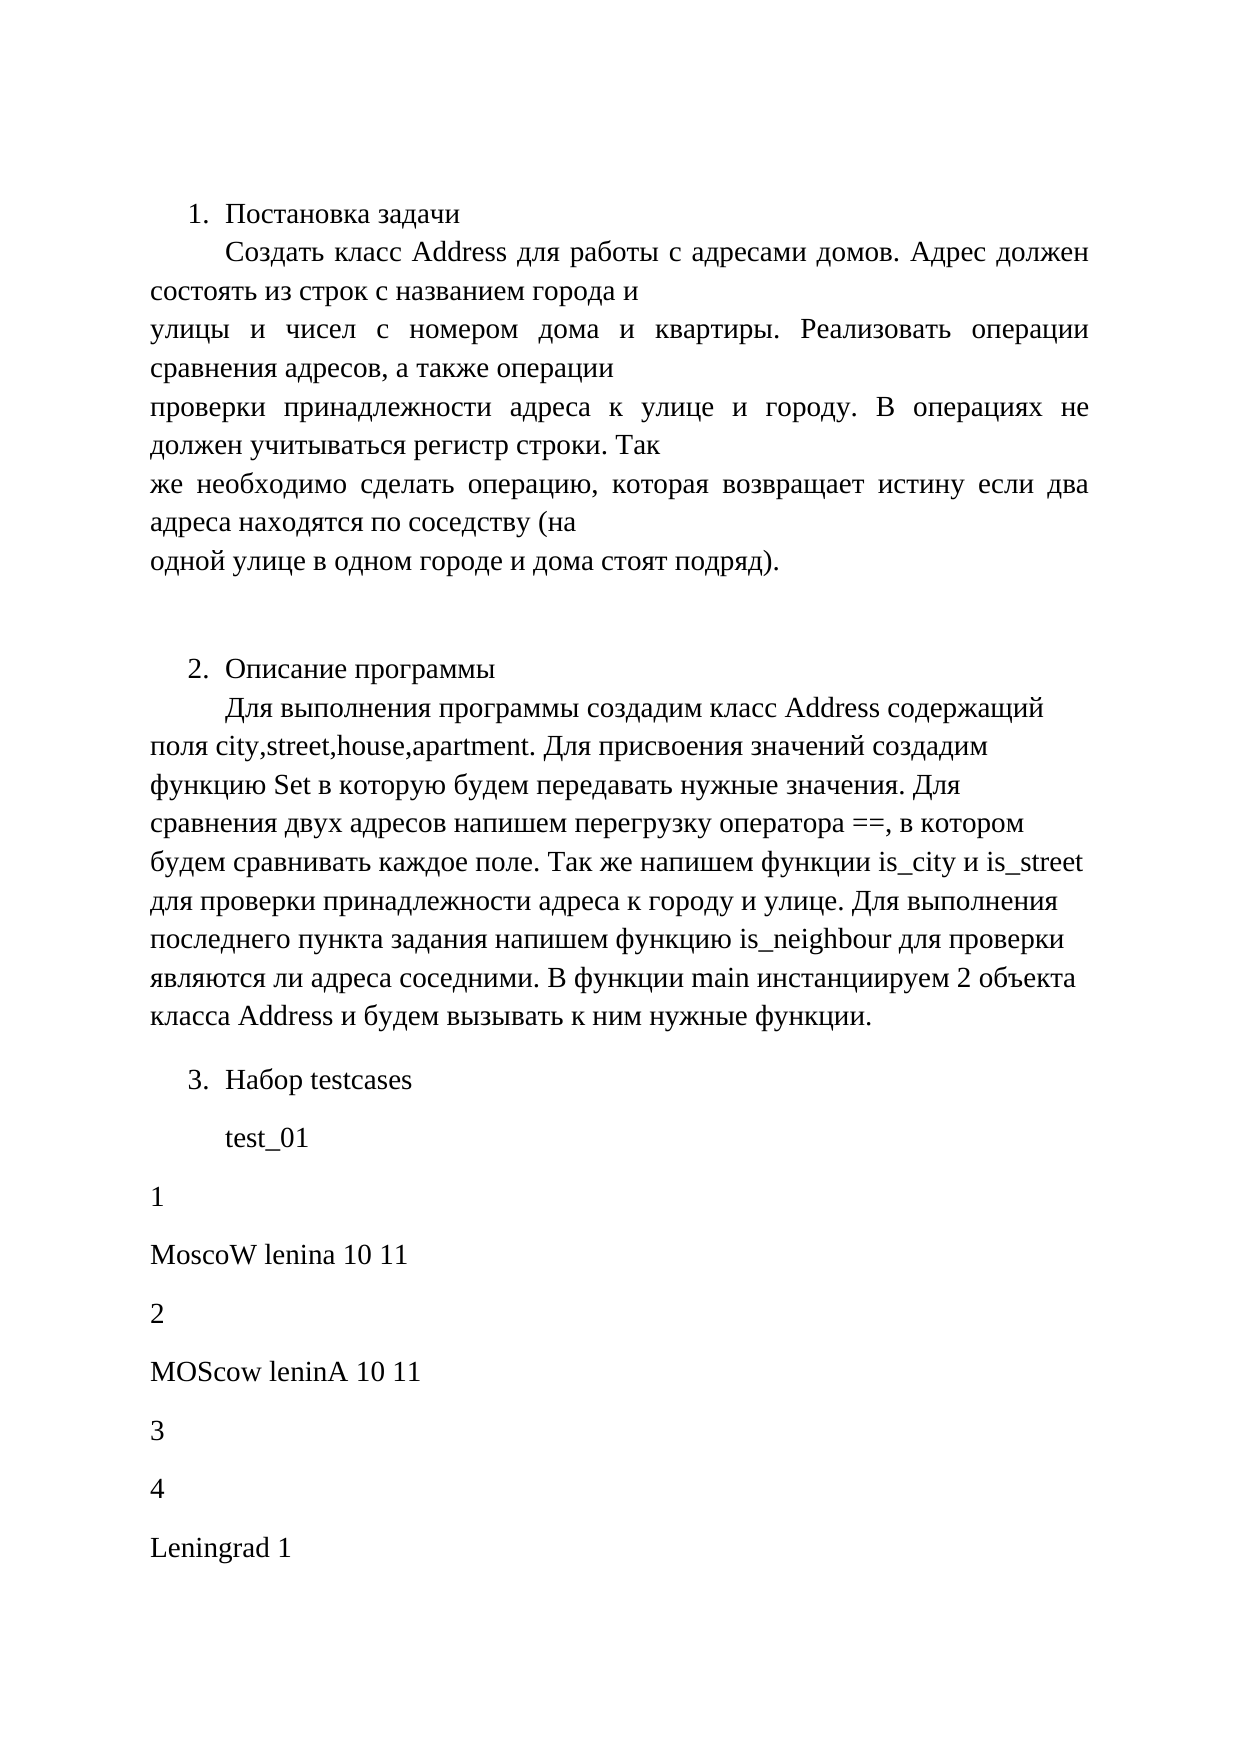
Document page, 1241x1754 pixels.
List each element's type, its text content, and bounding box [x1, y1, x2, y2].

text test_01 [150, 1120, 1090, 1154]
text же необходимо сделать операцию, которая возвращает истину если два адреса находятся по соседству (на [150, 466, 1090, 538]
list Набор testcases [187, 1062, 1090, 1095]
text 2 [150, 1296, 1090, 1329]
list Постановка задачи [187, 196, 1090, 229]
list Описание программы [187, 651, 1090, 685]
text одной улице в одном городе и дома стоят подряд). [150, 543, 1090, 576]
text MoscoW lenina 10 11 [150, 1237, 1090, 1271]
text MOScow leninA 10 11 [150, 1354, 1090, 1388]
text Leningrad 1 [150, 1530, 1090, 1564]
text Создать класс Address для работы с адресами домов. Адрес должен состоять из строк с названием города и [150, 234, 1090, 307]
text проверки принадлежности адреса к улице и городу. В операциях не должен учитываться регистр строки. Так [150, 389, 1090, 461]
text 4 [150, 1472, 1090, 1505]
text 3 [150, 1413, 1090, 1447]
text 1 [150, 1179, 1090, 1212]
text Для выполнения программы создадим класс Address содержащий поля city,street,house,apartment. Для присвоения значений создадим функцию Set в которую будем передавать нужные значения. Для сравнения двух адресов напишем перегрузку оператора ==, в котором будем сравнивать каждое поле. Так же напишем функции is_city и is_street для проверки принадлежности адреса к городу и улице. Для выполнения последнего пункта задания напишем функцию is_neighbour для проверки являются ли адреса соседними. В функции main инстанциируем 2 объекта класса Address и будем вызывать к ним нужные функции. [150, 690, 1090, 1032]
text улицы и чисел с номером дома и квартиры. Реализовать операции сравнения адресов, а также операции [150, 312, 1090, 384]
